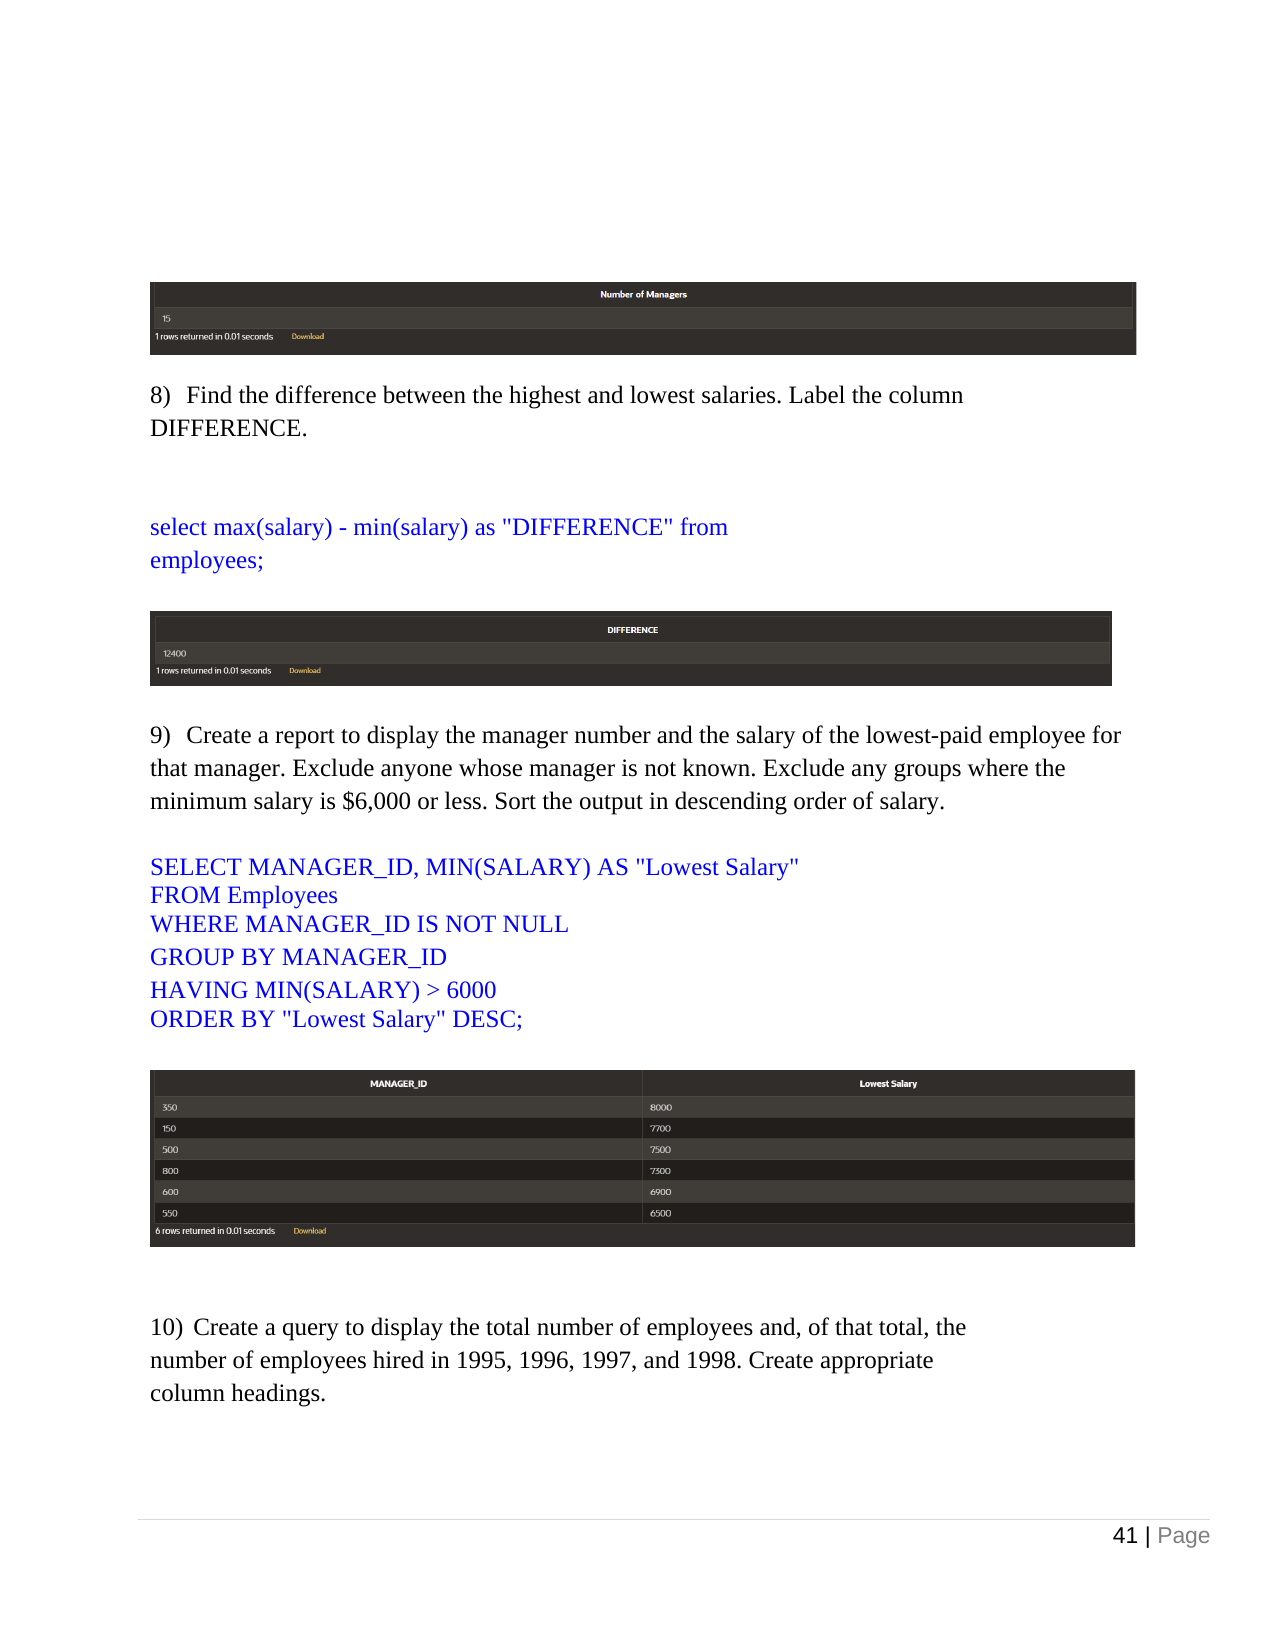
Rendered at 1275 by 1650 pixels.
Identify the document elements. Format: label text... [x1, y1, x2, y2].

text WHERE MANAGER_ID IS NOT NULL GROUP BY MANAGER_ID [150, 909, 577, 971]
text HAVING MIN(SALARY) > 6000 [150, 975, 1210, 1004]
text FROM Employees [150, 881, 1210, 909]
list Find the difference between the highest and lowest salaries. Label the column DIFFERENCE. [150, 381, 1047, 442]
text SELECT MANAGER_ID, MIN(SALARY) AS "Lowest Salary" [150, 852, 1210, 881]
text ORDER BY "Lowest Salary" DESC; [150, 1004, 1210, 1033]
text select max(salary) - min(salary) as "DIFFERENCE" from employees; [150, 512, 734, 574]
text column headings. [150, 1378, 1210, 1407]
list Create a query to display the total number of employees and, of that total, the number of employees hired in 1995, 1996, 1997, and 1998. Create appropriate [150, 1312, 1049, 1373]
list Create a report to display the manager number and the salary of the lowest-paid employee for that manager. Exclude anyone whose manager is not known. Exclude any groups where the minimum salary is $6,000 or less. Sort the output in descending order of salary. [150, 720, 1121, 815]
picture [150, 282, 1137, 355]
picture [150, 611, 1112, 686]
picture [150, 1070, 1136, 1247]
